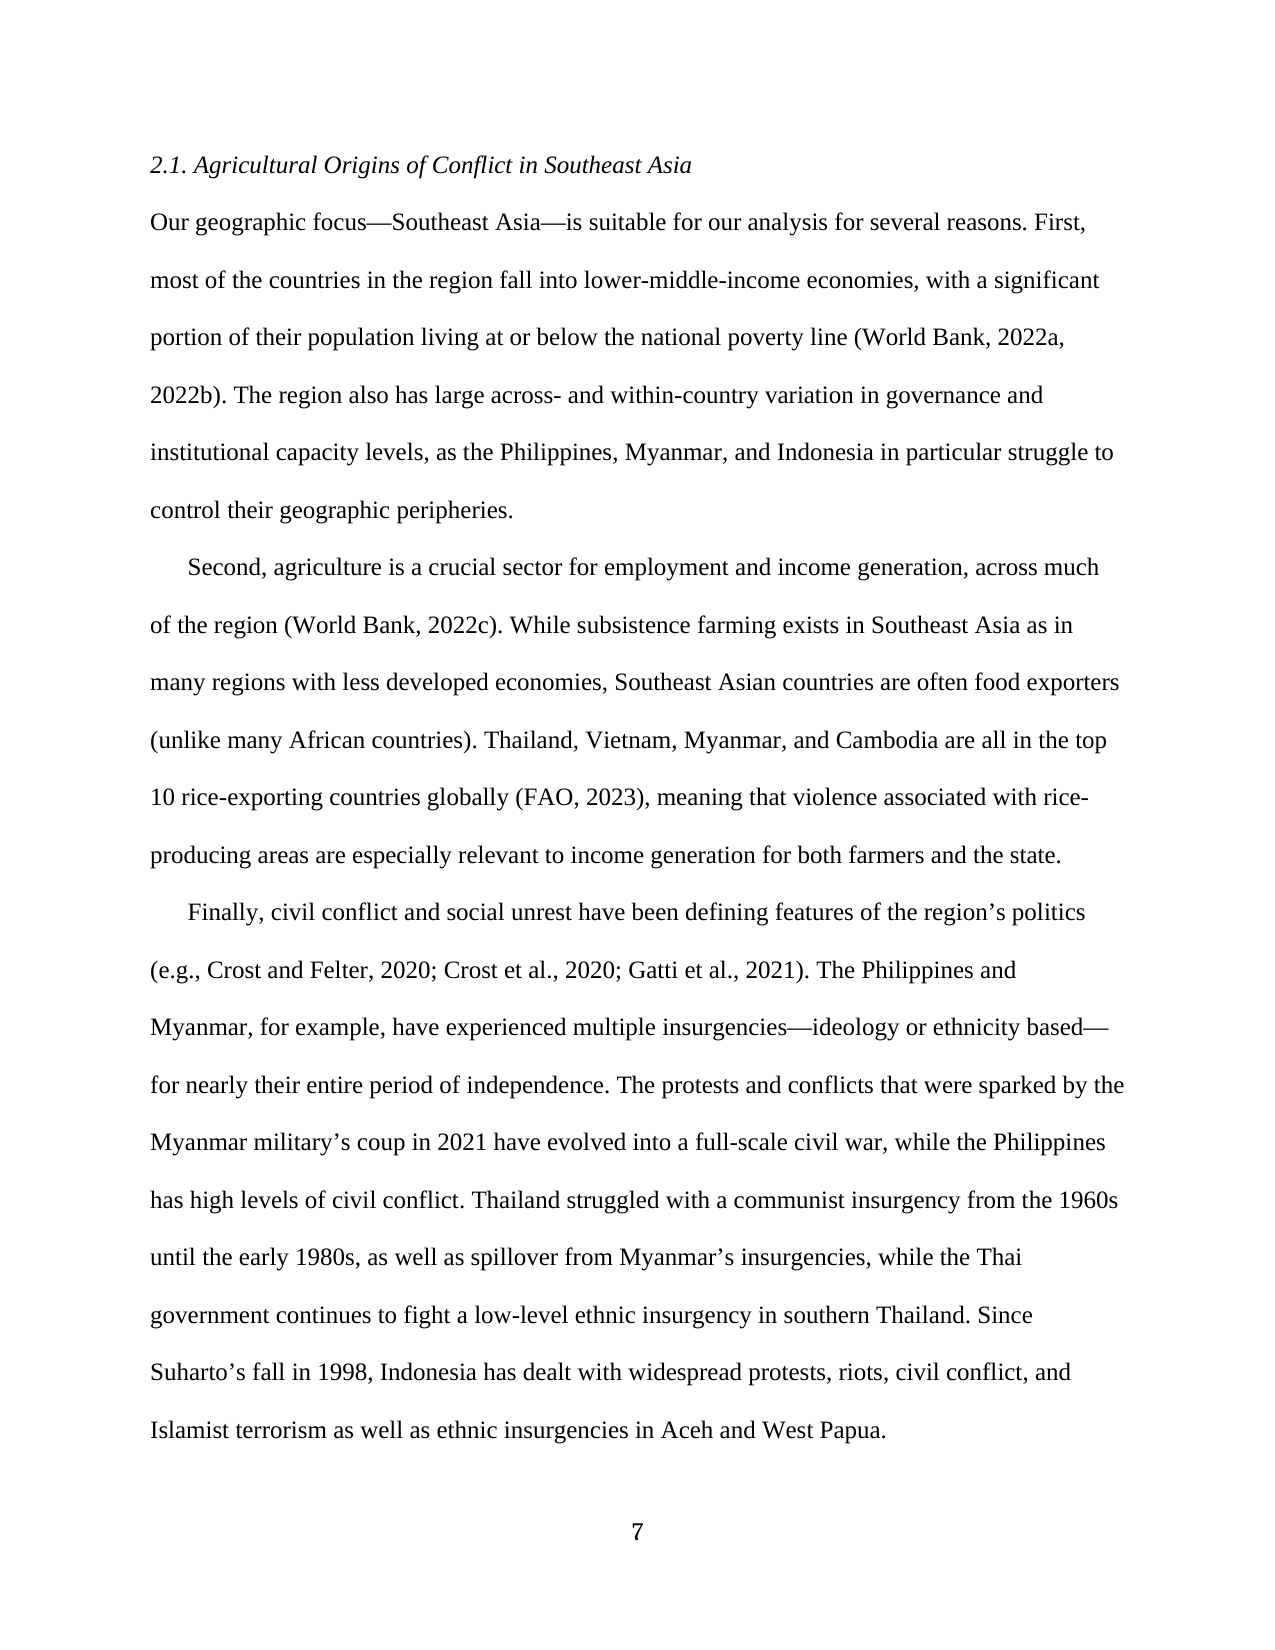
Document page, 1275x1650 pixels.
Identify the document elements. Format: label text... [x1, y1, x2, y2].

text Finally, civil conflict and social unrest have been defining features of the region’s politics (e.g., Crost and Felter, 2020; Crost et al., 2020; Gatti et al., 2021). The Philippines and Myanmar, for example, have experienced multiple insurgencies—ideology or ethnicity based—for nearly their entire period of independence. The protests and conflicts that were sparked by the Myanmar military’s coup in 2021 have evolved into a full-scale civil war, while the Philippines has high levels of civil conflict. Thailand struggled with a communist insurgency from the 1960s until the early 1980s, as well as spillover from Myanmar’s insurgencies, while the Thai government continues to fight a low-level ethnic insurgency in southern Thailand. Since Suharto’s fall in 1998, Indonesia has dealt with widespread protests, riots, civil conflict, and Islamist terrorism as well as ethnic insurgencies in Aceh and West Papua. [150, 897, 1125, 1444]
text Second, agriculture is a crucial sector for employment and income generation, across much of the region (World Bank, 2022c). While subsistence farming exists in Southeast Asia as in many regions with less developed economies, Southeast Asian countries are often food exporters (unlike many African countries). Thailand, Vietnam, Myanmar, and Cambodia are all in the top 10 rice-exporting countries globally (FAO, 2023), meaning that violence associated with rice-producing areas are especially relevant to income generation for both farmers and the state. [150, 552, 1125, 869]
text Our geographic focus—Southeast Asia—is suitable for our analysis for several reasons. First, most of the countries in the region fall into lower-middle-income economies, with a significant portion of their population living at or below the national poverty line (World Bank, 2022a, 2022b). The region also has large across- and within-country variation in governance and institutional capacity levels, as the Philippines, Myanmar, and Indonesia in particular struggle to control their geographic peripheries. [150, 207, 1125, 524]
text 2.1. Agricultural Origins of Conflict in Southeast Asia [150, 150, 1125, 179]
